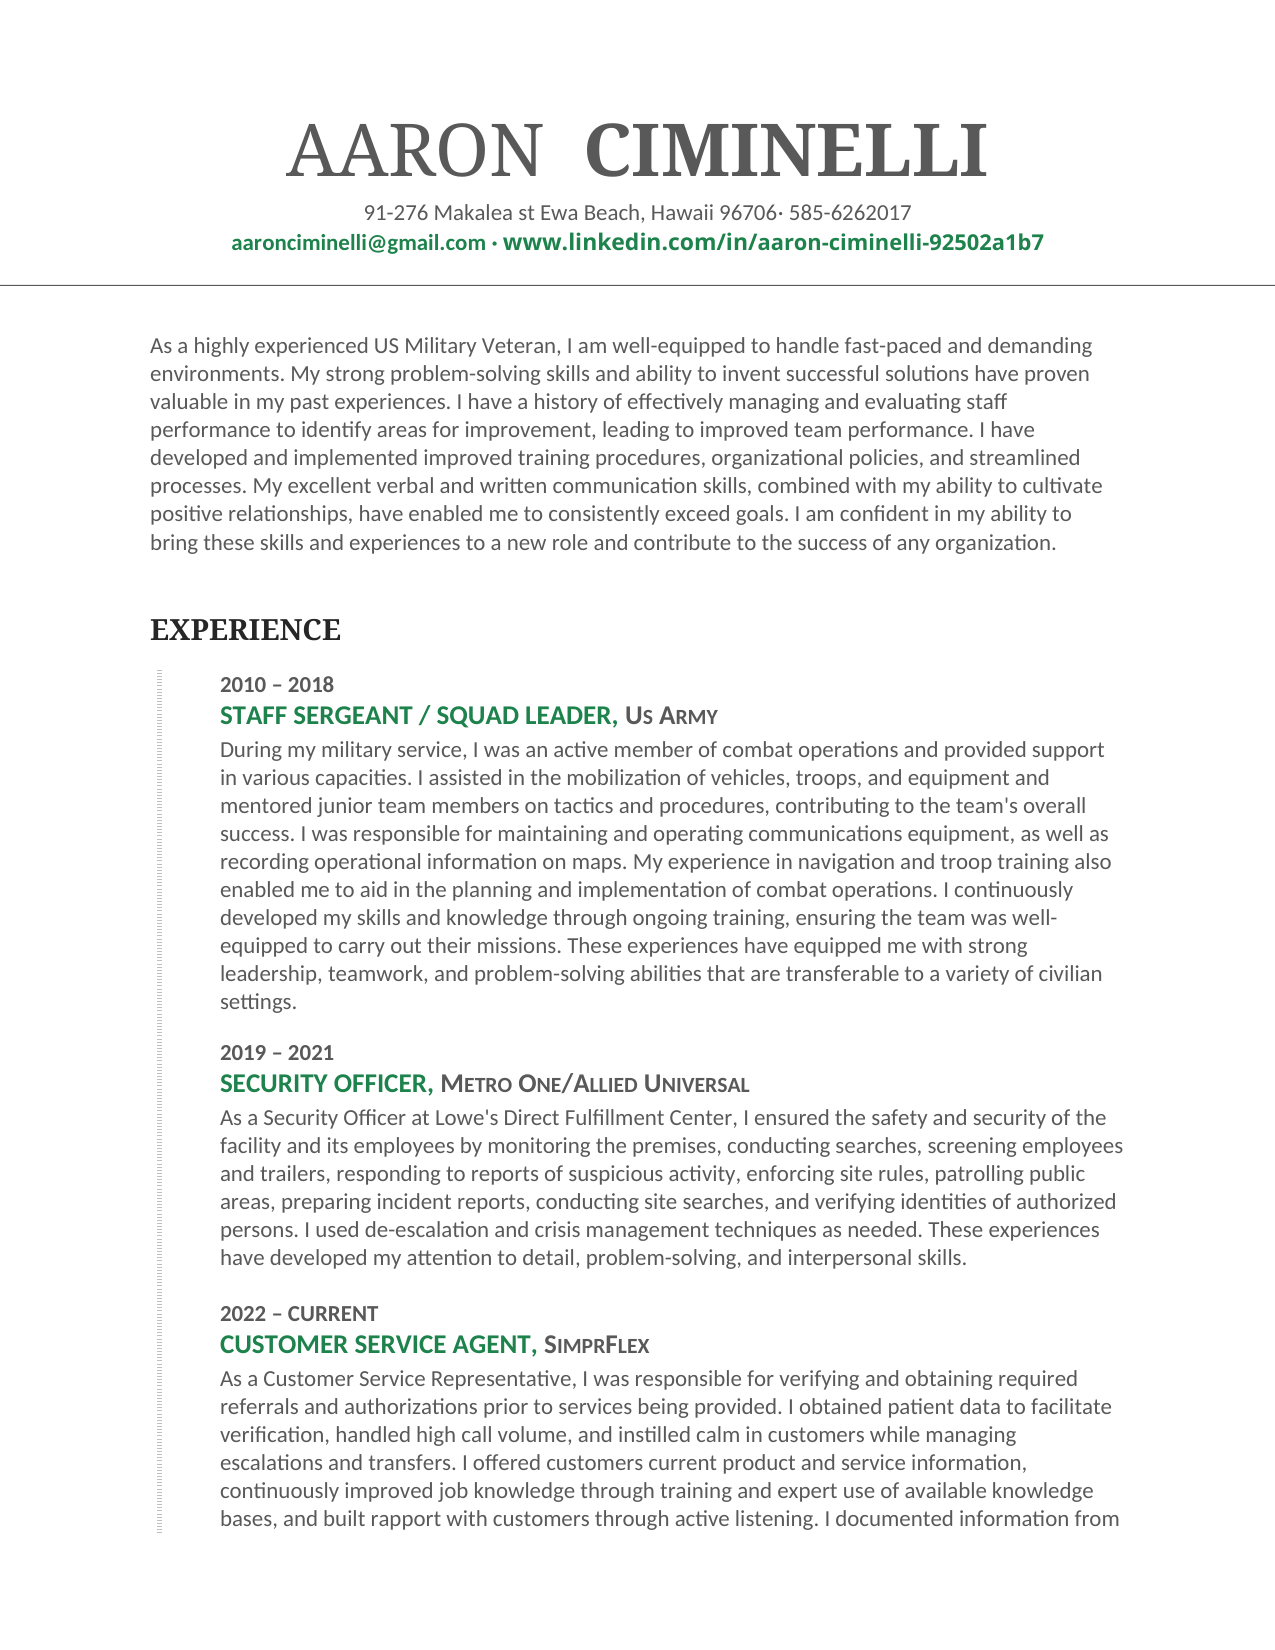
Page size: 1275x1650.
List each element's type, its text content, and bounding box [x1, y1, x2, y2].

table_header 2010 – 2018 Staff Sergeant / Squad leader, Us Army During my military service, I was an active member of combat operations and provided support in various capacities. I assisted in the mobilization of vehicles, troops, and equipment and mentored junior team members on tactics and procedures, contributing to the team's overall success. I was responsible for maintaining and operating communications equipment, as well as recording operational information on maps. My experience in navigation and troop training also enabled me to aid in the planning and implementation of combat operations. I continuously developed my skills and knowledge through ongoing training, ensuring the team was well-equipped to carry out their missions. These experiences have equipped me with strong leadership, teamwork, and problem-solving abilities that are transferable to a variety of civilian settings. [160, 670, 1125, 1015]
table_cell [160, 1015, 1125, 1532]
table_header aaron ciminelli 91-276 Makalea st Ewa Beach, Hawaii 96706 585-6262017 aaronciminelli@gmail.com www.linkedin.com/in/aaron-ciminelli-92502a1b7 [150, 99, 1125, 286]
table_cell As a highly experienced US Military Veteran, I am well-equipped to handle fast-paced and demanding environments. My strong problem-solving skills and ability to invent successful solutions have proven valuable in my past experiences. I have a history of effectively managing and evaluating staff performance to identify areas for improvement, leading to improved team performance. I have developed and implemented improved training procedures, organizational policies, and streamlined processes. My excellent verbal and written communication skills, combined with my ability to cultivate positive relationships, have enabled me to consistently exceed goals. I am confident in my ability to bring these skills and experiences to a new role and contribute to the success of any organization. [150, 286, 1125, 568]
